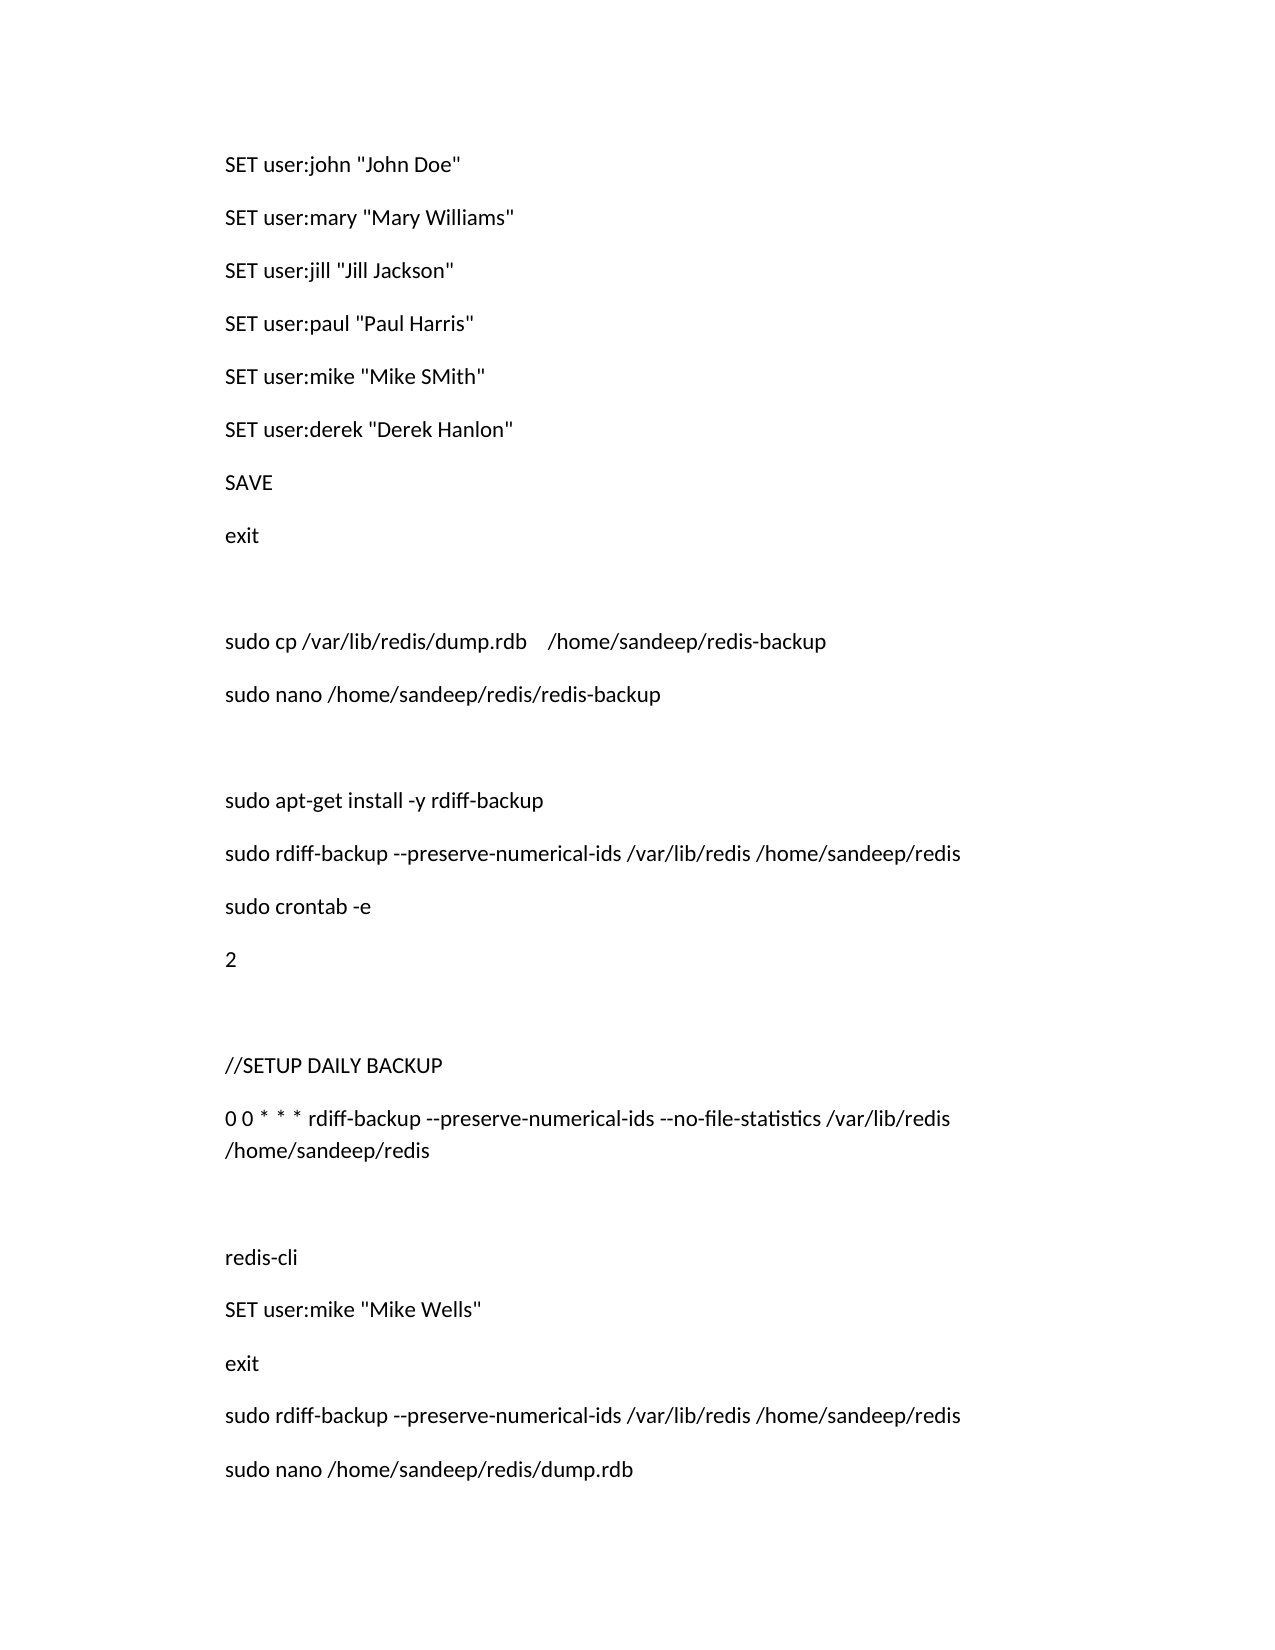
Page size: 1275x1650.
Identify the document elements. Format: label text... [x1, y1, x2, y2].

text exit [225, 521, 1125, 549]
text sudo rdiff-backup --preserve-numerical-ids /var/lib/redis /home/sandeep/redis [225, 839, 1125, 867]
text SET user:mike "Mike SMith" [225, 362, 1125, 390]
text sudo apt-get install -y rdiff-backup [225, 786, 1125, 814]
text SET user:derek "Derek Hanlon" [225, 415, 1125, 443]
text SAVE [225, 468, 1125, 496]
text 2 [225, 945, 1125, 973]
text SET user:paul "Paul Harris" [225, 309, 1125, 337]
text 0 0 * * * rdiff-backup --preserve-numerical-ids --no-file-statistics /var/lib/redis /home/sandeep/redis [225, 1104, 1125, 1164]
text SET user:mike "Mike Wells" [225, 1296, 1125, 1324]
text exit [225, 1349, 1125, 1377]
text sudo nano /home/sandeep/redis/dump.rdb [225, 1455, 1125, 1483]
text sudo crontab -e [225, 892, 1125, 920]
text SET user:mary "Mary Williams" [225, 203, 1125, 231]
text SET user:jill "Jill Jackson" [225, 256, 1125, 284]
text sudo nano /home/sandeep/redis/redis-backup [225, 680, 1125, 708]
text //SETUP DAILY BACKUP [225, 1051, 1125, 1079]
text sudo cp /var/lib/redis/dump.rdb /home/sandeep/redis-backup [225, 627, 1125, 655]
text sudo rdiff-backup --preserve-numerical-ids /var/lib/redis /home/sandeep/redis [225, 1402, 1125, 1430]
text redis-cli [225, 1243, 1125, 1271]
text SET user:john "John Doe" [225, 150, 1125, 178]
